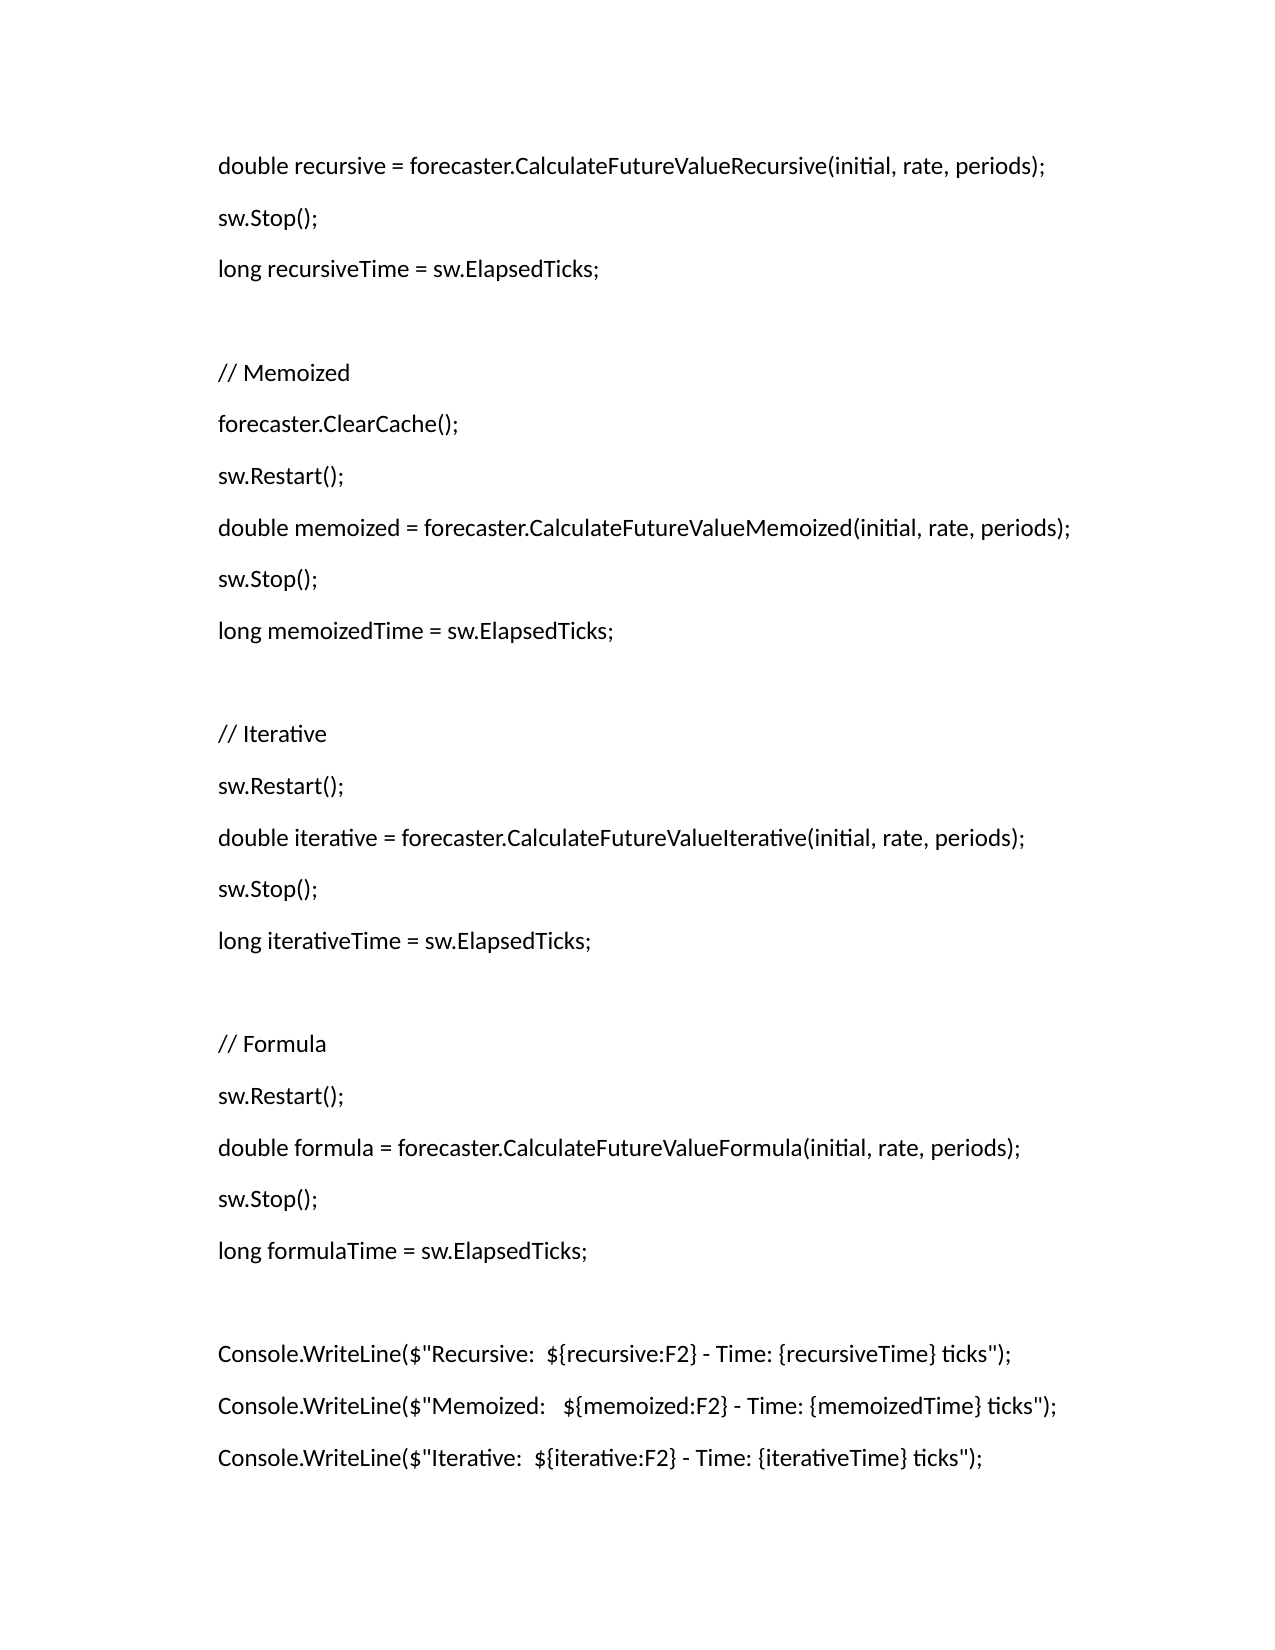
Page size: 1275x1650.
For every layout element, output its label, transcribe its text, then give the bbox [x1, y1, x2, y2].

text double iterative = forecaster.CalculateFutureValueIterative(initial, rate, periods); [150, 822, 1125, 852]
text sw.Restart(); [150, 1080, 1125, 1111]
text // Memoized [150, 357, 1125, 387]
text long formulaTime = sw.ElapsedTicks; [150, 1235, 1125, 1266]
text sw.Stop(); [150, 563, 1125, 594]
text // Formula [150, 1028, 1125, 1059]
text sw.Stop(); [150, 873, 1125, 904]
text Console.WriteLine($"Iterative: ${iterative:F2} - Time: {iterativeTime} ticks"); [150, 1442, 1125, 1472]
text sw.Restart(); [150, 770, 1125, 801]
text double formula = forecaster.CalculateFutureValueFormula(initial, rate, periods); [150, 1132, 1125, 1162]
text sw.Restart(); [150, 460, 1125, 491]
text long iterativeTime = sw.ElapsedTicks; [150, 925, 1125, 956]
text double recursive = forecaster.CalculateFutureValueRecursive(initial, rate, periods); [150, 150, 1125, 181]
text sw.Stop(); [150, 202, 1125, 232]
text double memoized = forecaster.CalculateFutureValueMemoized(initial, rate, periods); [150, 512, 1125, 542]
text // Iterative [150, 718, 1125, 749]
text Console.WriteLine($"Memoized: ${memoized:F2} - Time: {memoizedTime} ticks"); [150, 1390, 1125, 1421]
text long memoizedTime = sw.ElapsedTicks; [150, 615, 1125, 646]
text sw.Stop(); [150, 1183, 1125, 1214]
text long recursiveTime = sw.ElapsedTicks; [150, 253, 1125, 284]
text forecaster.ClearCache(); [150, 408, 1125, 439]
text Console.WriteLine($"Recursive: ${recursive:F2} - Time: {recursiveTime} ticks"); [150, 1338, 1125, 1369]
